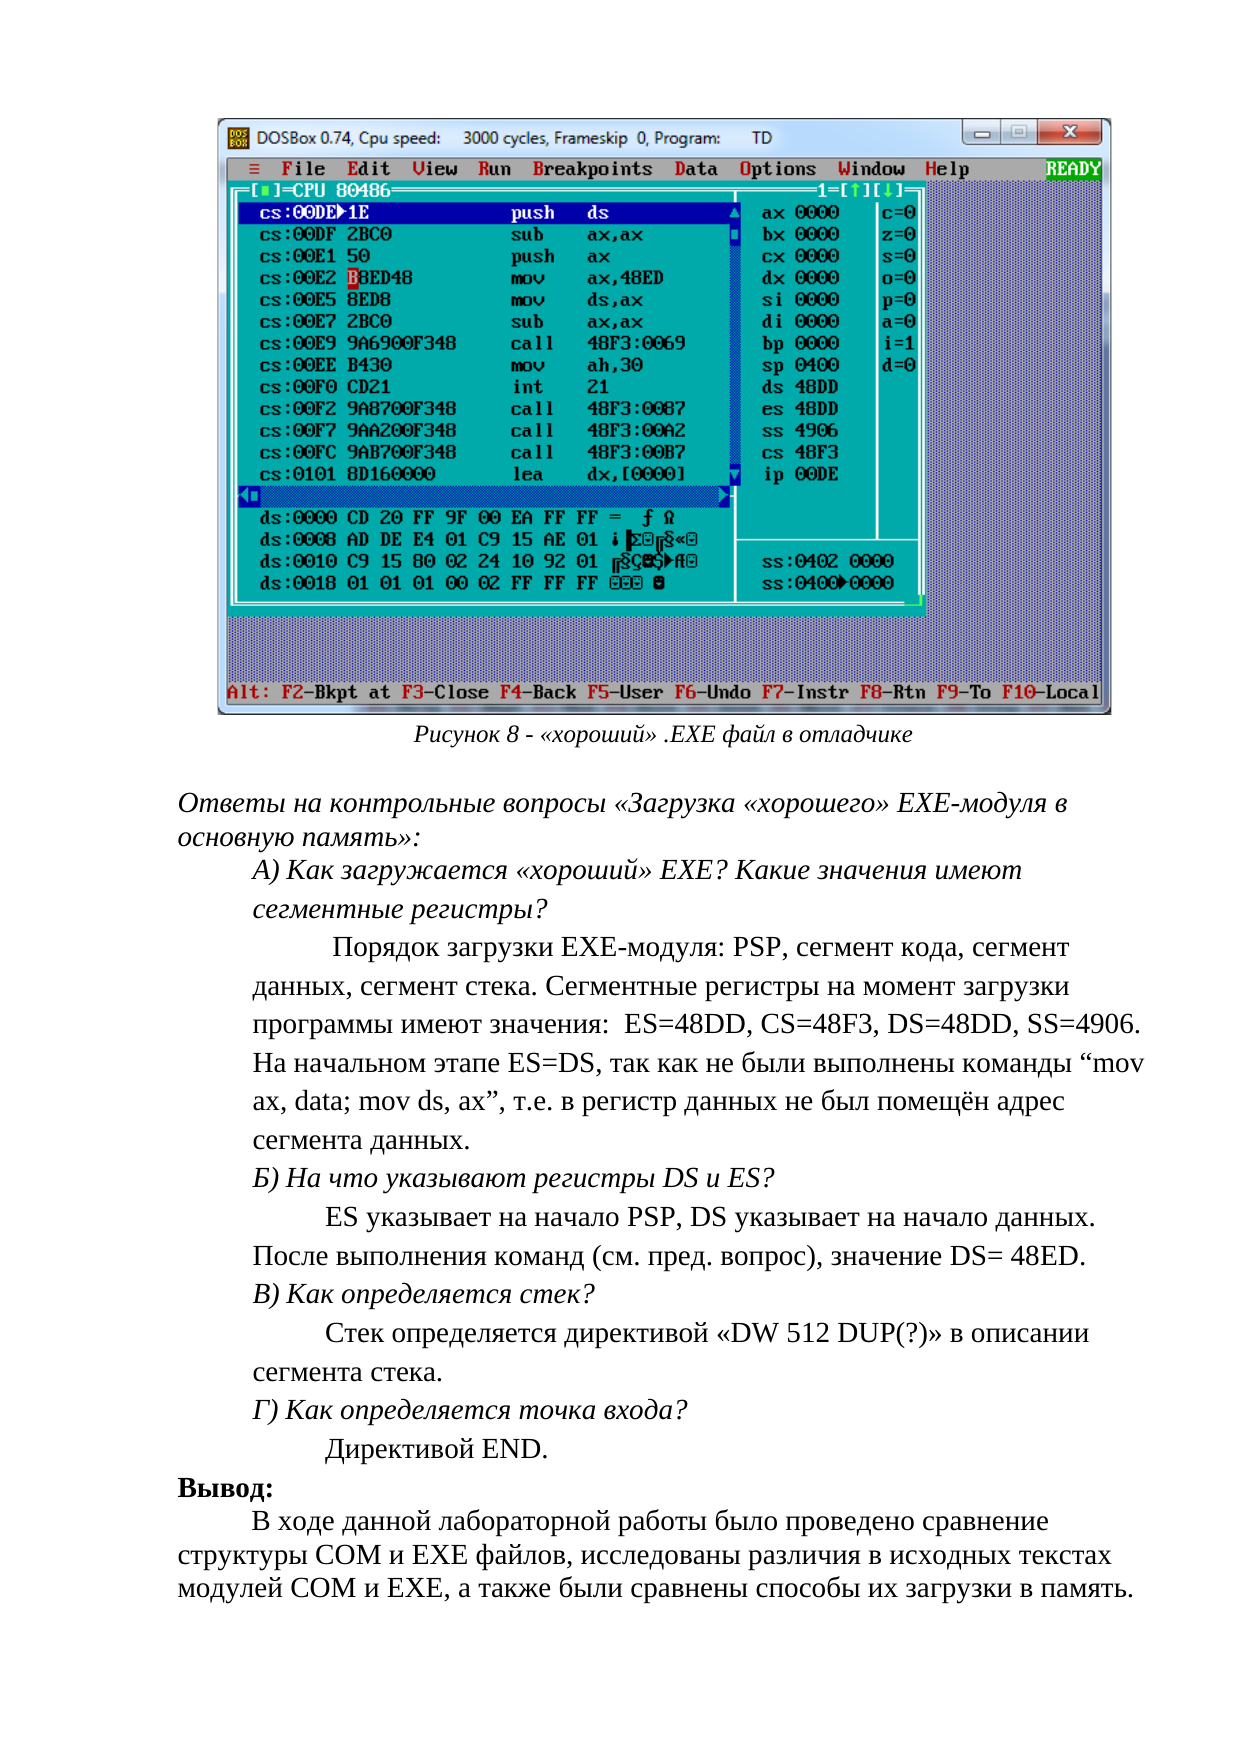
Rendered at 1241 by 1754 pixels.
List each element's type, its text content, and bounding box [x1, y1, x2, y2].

text Директивой END. [252, 1431, 1152, 1465]
text А) Как загружается «хороший» EXE? Какие значения имеют сегментные регистры? [252, 852, 1152, 924]
text Г) Как определяется точка входа? [252, 1392, 1152, 1426]
text Порядок загрузки EXE-модуля: PSP, сегмент кода, сегмент данных, сегмент стека. Сегментные регистры на момент загрузки программы имеют значения: ES=48DD, CS=48F3, DS=48DD, SS=4906. На начальном этапе ES=DS, так как не были выполнены команды “mov ax, data; mov ds, ax”, т.е. в регистр данных не был помещён адрес сегмента данных. [252, 929, 1152, 1156]
text Стек определяется директивой «DW 512 DUP(?)» в описании сегмента стека. [252, 1315, 1152, 1387]
text В ходе данной лабораторной работы было проведено сравнение структуры COM и EXE файлов, исследованы различия в исходных текстах модулей COM и EXE, а также были сравнены способы их загрузки в память. [177, 1503, 1152, 1604]
text Б) На что указывают регистры DS и ES? [252, 1161, 1152, 1194]
picture [217, 118, 1112, 715]
text В) Как определяется стек? [252, 1277, 1152, 1310]
text Ответы на контрольные вопросы «Загрузка «хорошего» EXE-модуля в основную память»: [177, 785, 1152, 852]
text ES указывает на начало PSP, DS указывает на начало данных. После выполнения команд (см. пред. вопрос), значение DS= 48ED. [252, 1199, 1152, 1272]
text Вывод: [177, 1470, 1152, 1503]
